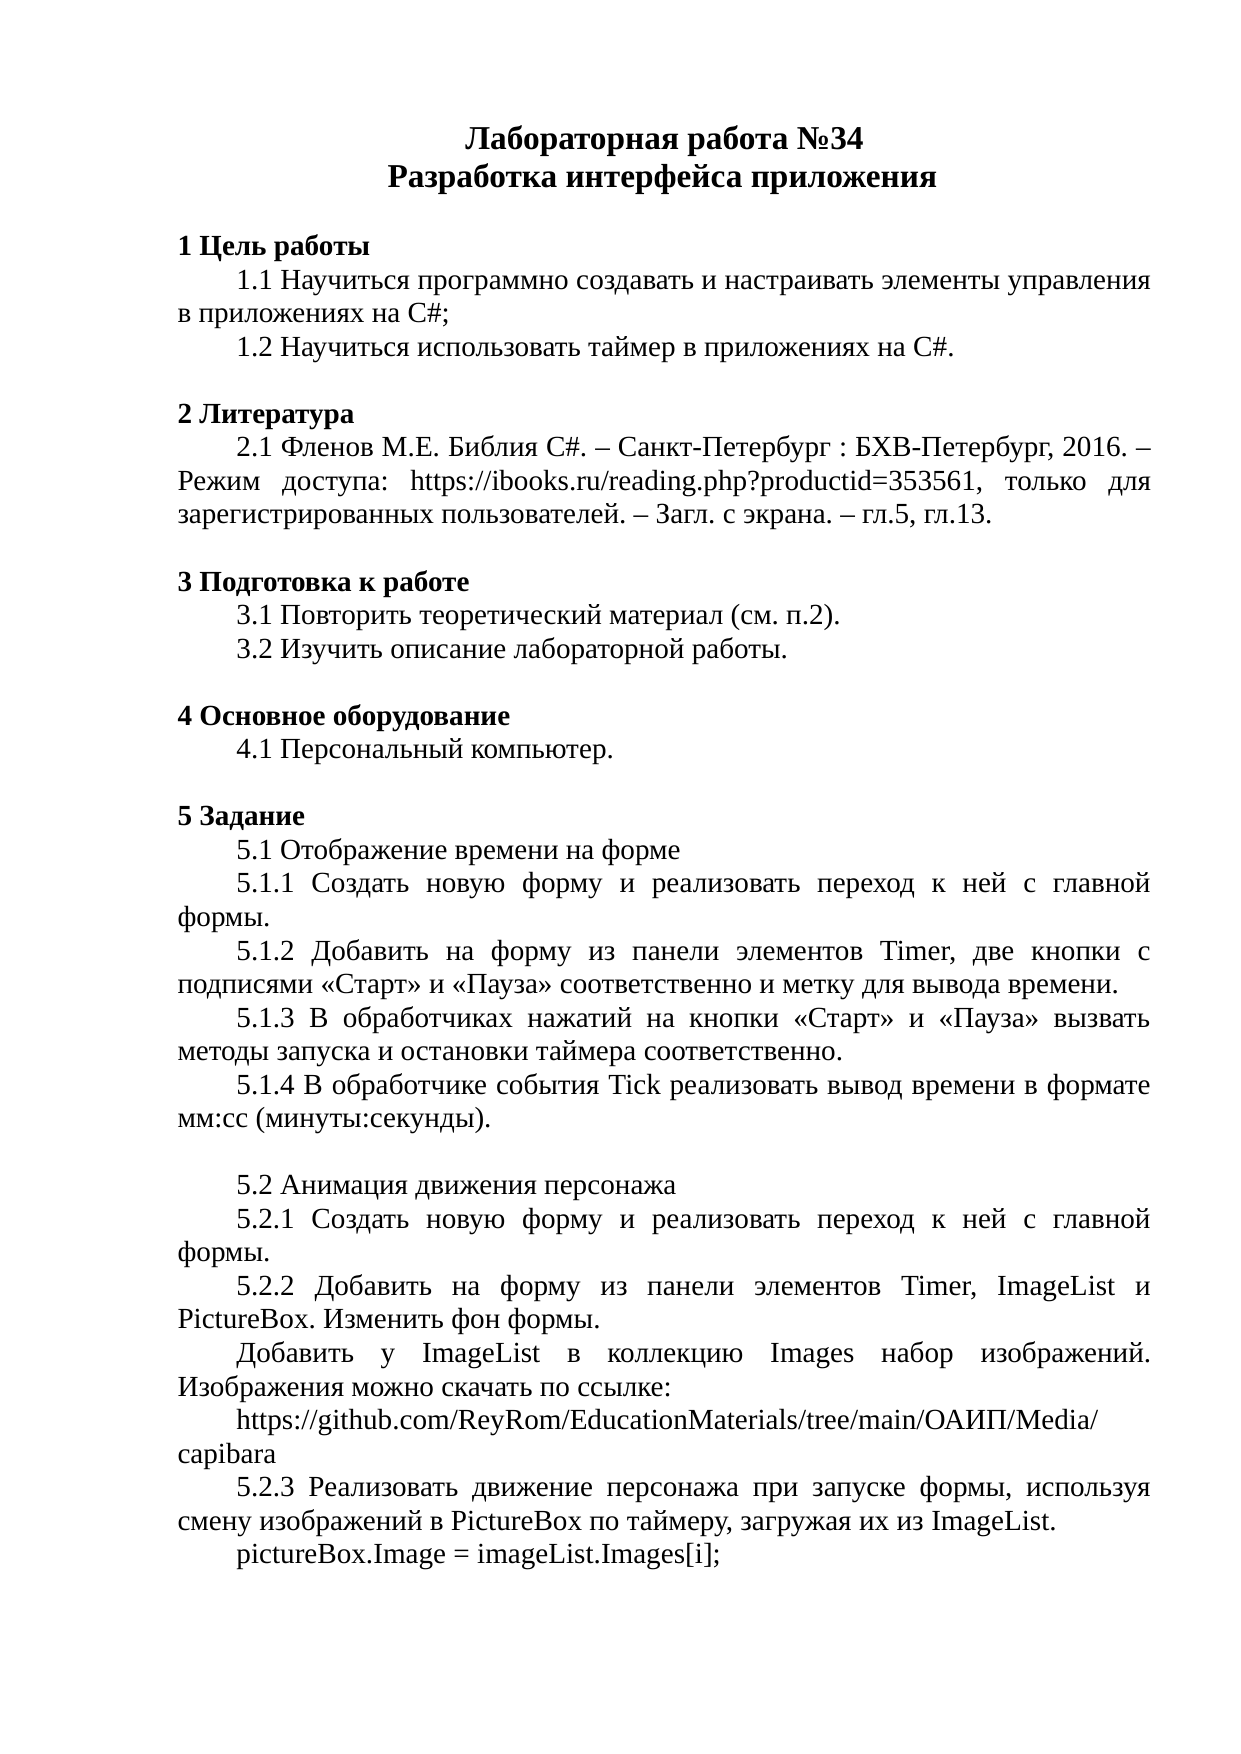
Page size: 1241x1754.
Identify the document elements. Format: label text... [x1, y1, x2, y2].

text 1 Цель работы [177, 228, 1152, 262]
text 5.2.2 Добавить на форму из панели элементов Timer, ImageList и PictureBox. Изменить фон формы. [177, 1268, 1152, 1335]
text 4.1 Персональный компьютер. [177, 731, 1152, 765]
text 5.1.1 Создать новую форму и реализовать переход к ней с главной формы. [177, 866, 1152, 933]
text 3 Подготовка к работе [177, 564, 1152, 597]
text pictureBox.Image = imageList.Images[i]; [177, 1536, 1152, 1570]
text Лабораторная работа №34 [177, 118, 1152, 156]
text 5.2.1 Создать новую форму и реализовать переход к ней с главной формы. [177, 1201, 1152, 1268]
text 5 Задание [177, 798, 1152, 832]
text Разработка интерфейса приложения [177, 156, 1147, 195]
text 5.1 Отображение времени на форме [177, 832, 1152, 866]
text https://github.com/ReyRom/EducationMaterials/tree/main/ОАИП/Media/capibara [177, 1402, 1152, 1469]
text 5.1.4 В обработчике события Tick реализовать вывод времени в формате мм:сс (минуты:секунды). [177, 1067, 1152, 1134]
text 5.1.2 Добавить на форму из панели элементов Timer, две кнопки с подписями «Старт» и «Пауза» соответственно и метку для вывода времени. [177, 933, 1152, 1000]
text 2.1 Фленов М.Е. Библия C#. – Санкт-Петербург : БХВ-Петербург, 2016. – Режим доступа: https://ibooks.ru/reading.php?productid=353561, только для зарегистрированных пользователей. – Загл. с экрана. – гл.5, гл.13. [177, 429, 1152, 530]
text 5.1.3 В обработчиках нажатий на кнопки «Старт» и «Пауза» вызвать методы запуска и остановки таймера соответственно. [177, 1000, 1152, 1067]
text 5.2.3 Реализовать движение персонажа при запуске формы, используя смену изображений в PictureBox по таймеру, загружая их из ImageList. [177, 1469, 1152, 1536]
text 5.2 Анимация движения персонажа [177, 1167, 1152, 1201]
text 1.2 Научиться использовать таймер в приложениях на C#. [177, 329, 1152, 362]
text 3.2 Изучить описание лабораторной работы. [177, 631, 1152, 664]
text Добавить у ImageList в коллекцию Images набор изображений. Изображения можно скачать по ссылке: [177, 1335, 1152, 1402]
text 1.1 Научиться программно создавать и настраивать элементы управления в приложениях на C#; [177, 262, 1152, 329]
text 3.1 Повторить теоретический материал (см. п.2). [177, 597, 1152, 631]
text 4 Основное оборудование [177, 698, 1152, 731]
text 2 Литература [177, 396, 1152, 429]
